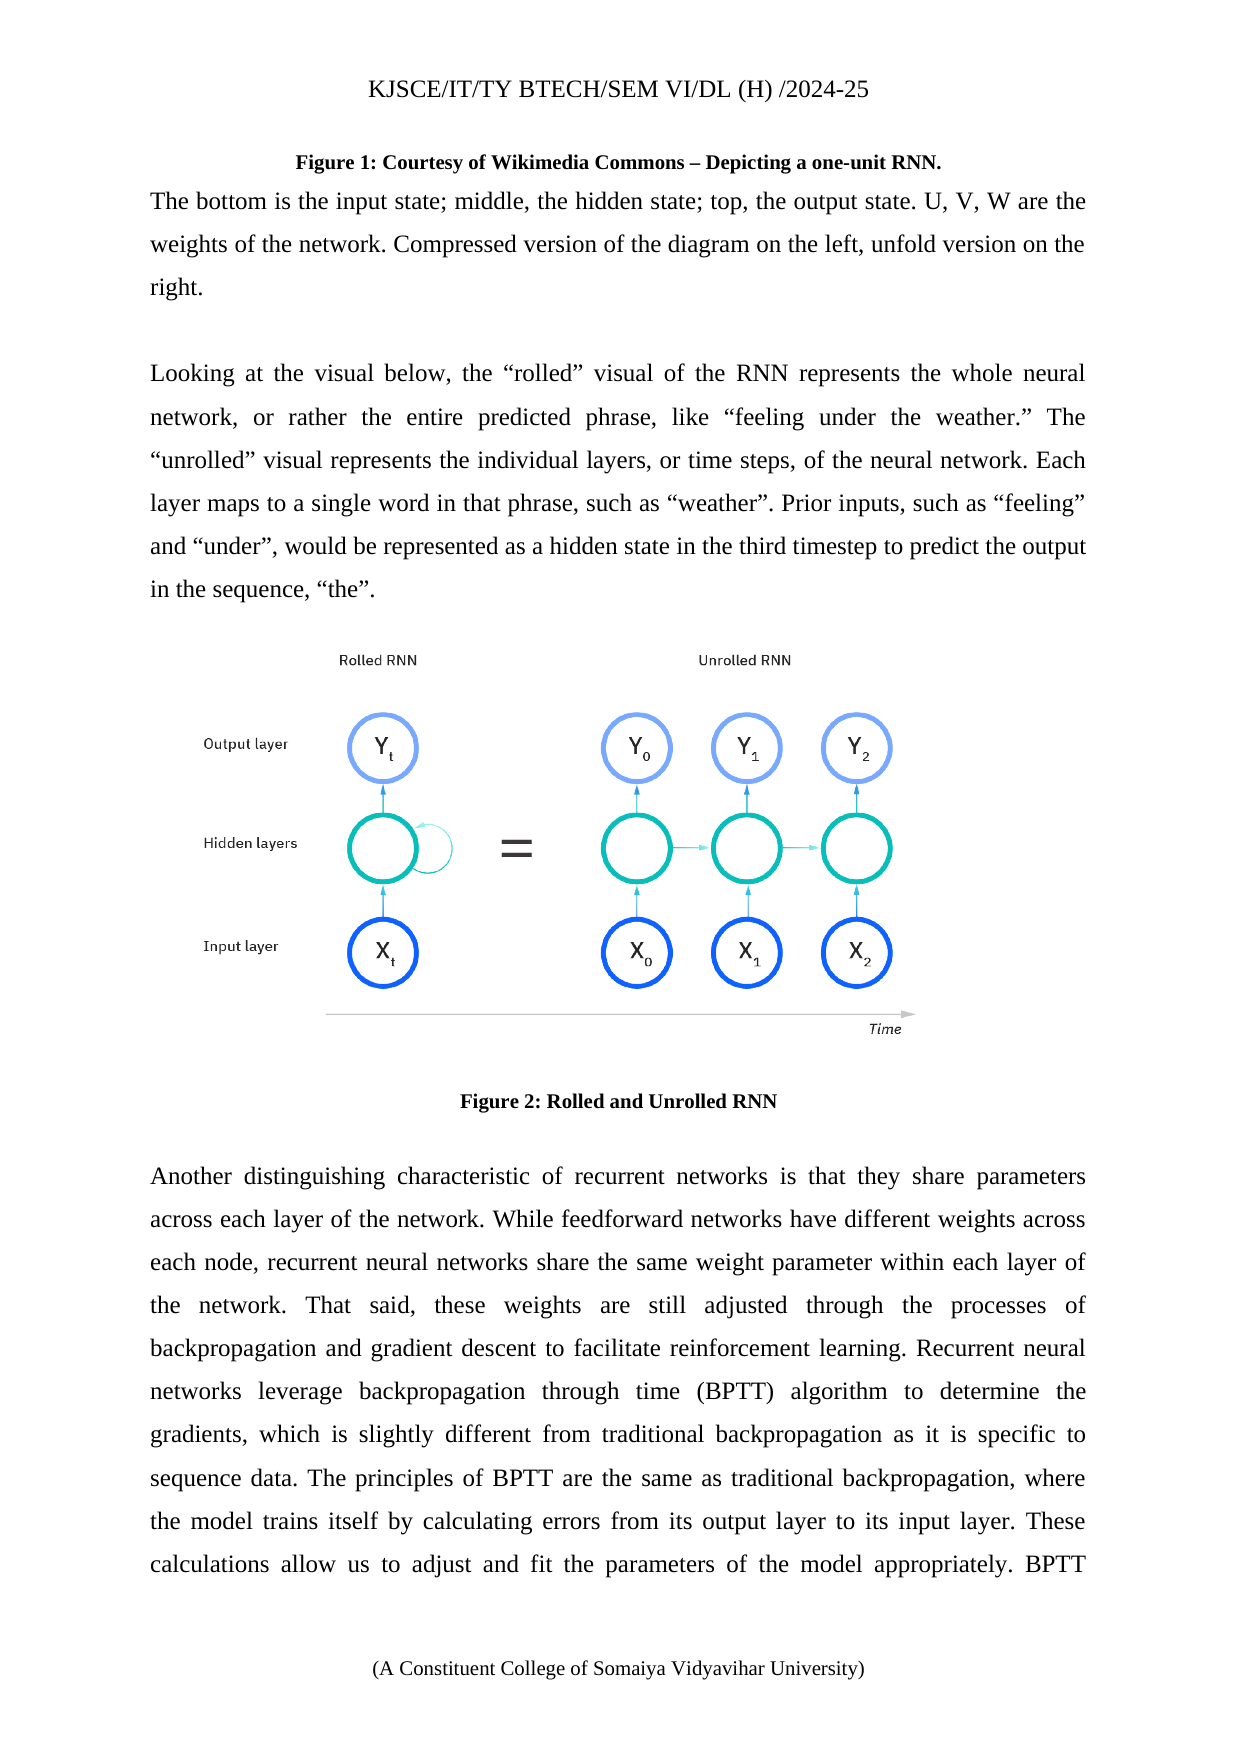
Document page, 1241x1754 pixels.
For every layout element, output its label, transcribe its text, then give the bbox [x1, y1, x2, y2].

picture [150, 617, 958, 1075]
text The bottom is the input state; middle, the hidden state; top, the output state. U, V, W are the weights of the network. Compressed version of the diagram on the left, unfold version on the right. [150, 186, 1087, 301]
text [150, 1161, 1087, 1578]
text Figure 2: Rolled and Unrolled RNN [150, 1089, 1087, 1113]
text Looking at the visual below, the “rolled” visual of the RNN represents the whole neural network, or rather the entire predicted phrase, like “feeling under the weather.” The “unrolled” visual represents the individual layers, or time steps, of the neural network. Each layer maps to a single word in that phrase, such as “weather”. Prior inputs, such as “feeling” and “under”, would be represented as a hidden state in the third timestep to predict the output in the sequence, “the”. [150, 358, 1087, 603]
text Figure 1: Courtesy of Wikimedia Commons – Depicting a one-unit RNN. [150, 150, 1087, 174]
